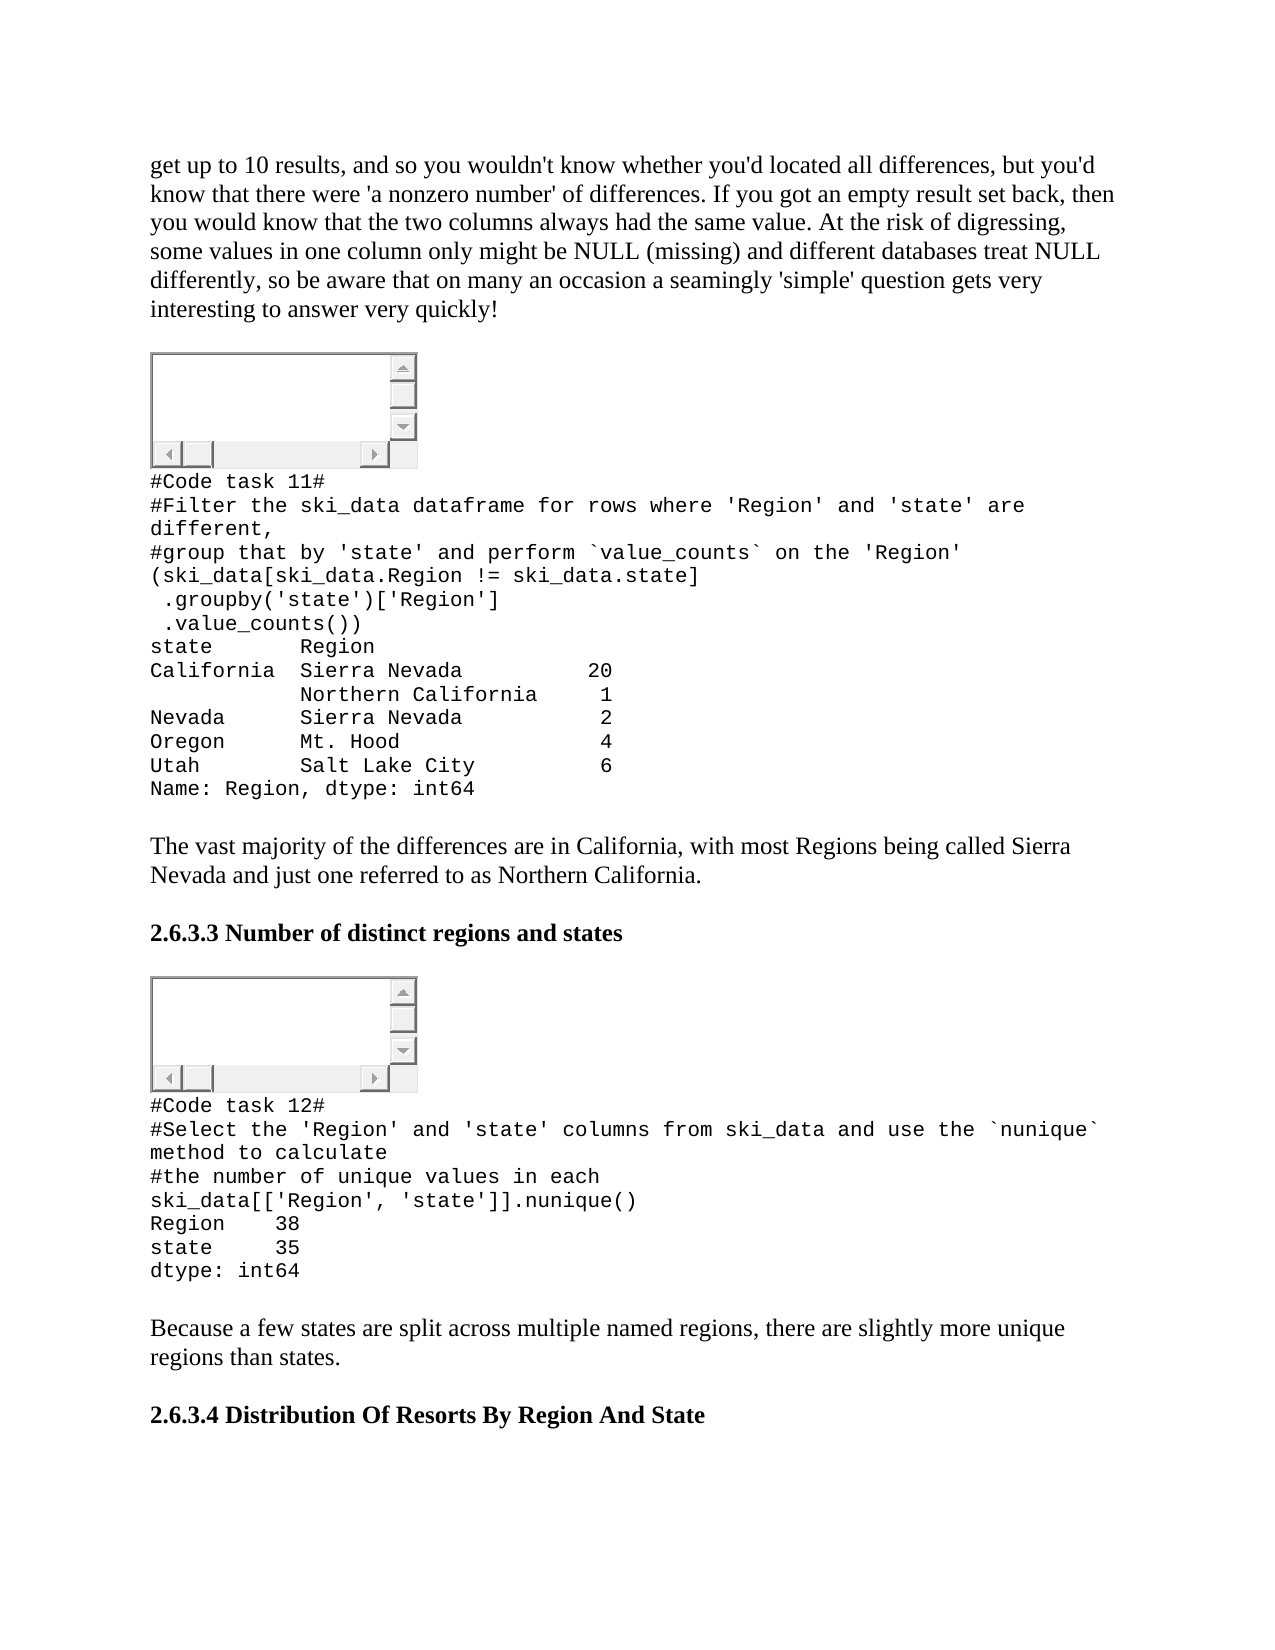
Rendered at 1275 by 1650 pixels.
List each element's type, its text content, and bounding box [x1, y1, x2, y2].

text Northern California 1 [150, 684, 1125, 707]
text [150, 150, 1125, 322]
text Oregon Mt. Hood 4 [150, 731, 1125, 755]
text state 35 [150, 1237, 1125, 1261]
text #Code task 11# [150, 471, 1125, 494]
text #Select the 'Region' and 'state' columns from ski_data and use the `nunique` method to calculate [150, 1119, 1125, 1166]
text Utah Salt Lake City 6 [150, 755, 1125, 778]
text #the number of unique values in each [150, 1166, 1125, 1189]
text Name: Region, dtype: int64 [150, 778, 1125, 802]
text The vast majority of the differences are in California, with most Regions being called Sierra Nevada and just one referred to as Northern California. [150, 831, 1125, 889]
text state Region [150, 636, 1125, 660]
text California Sierra Nevada 20 [150, 660, 1125, 684]
text 2.6.3.4 Distribution Of Resorts By Region And State [150, 1400, 1125, 1429]
text #group that by 'state' and perform `value_counts` on the 'Region' [150, 542, 1125, 566]
text (ski_data[ski_data.Region != ski_data.state] [150, 566, 1125, 589]
text .groupby('state')['Region'] [150, 589, 1125, 613]
text .value_counts()) [150, 613, 1125, 636]
text ski_data[['Region', 'state']].nunique() [150, 1189, 1125, 1213]
text Because a few states are split across multiple named regions, there are slightly more unique regions than states. [150, 1313, 1125, 1371]
text dtype: int64 [150, 1261, 1125, 1284]
text Region 38 [150, 1213, 1125, 1237]
text Nevada Sierra Nevada 2 [150, 707, 1125, 731]
text #Code task 12# [150, 1095, 1125, 1119]
text #Filter the ski_data dataframe for rows where 'Region' and 'state' are different, [150, 494, 1125, 542]
text 2.6.3.3 Number of distinct regions and states [150, 918, 1125, 947]
